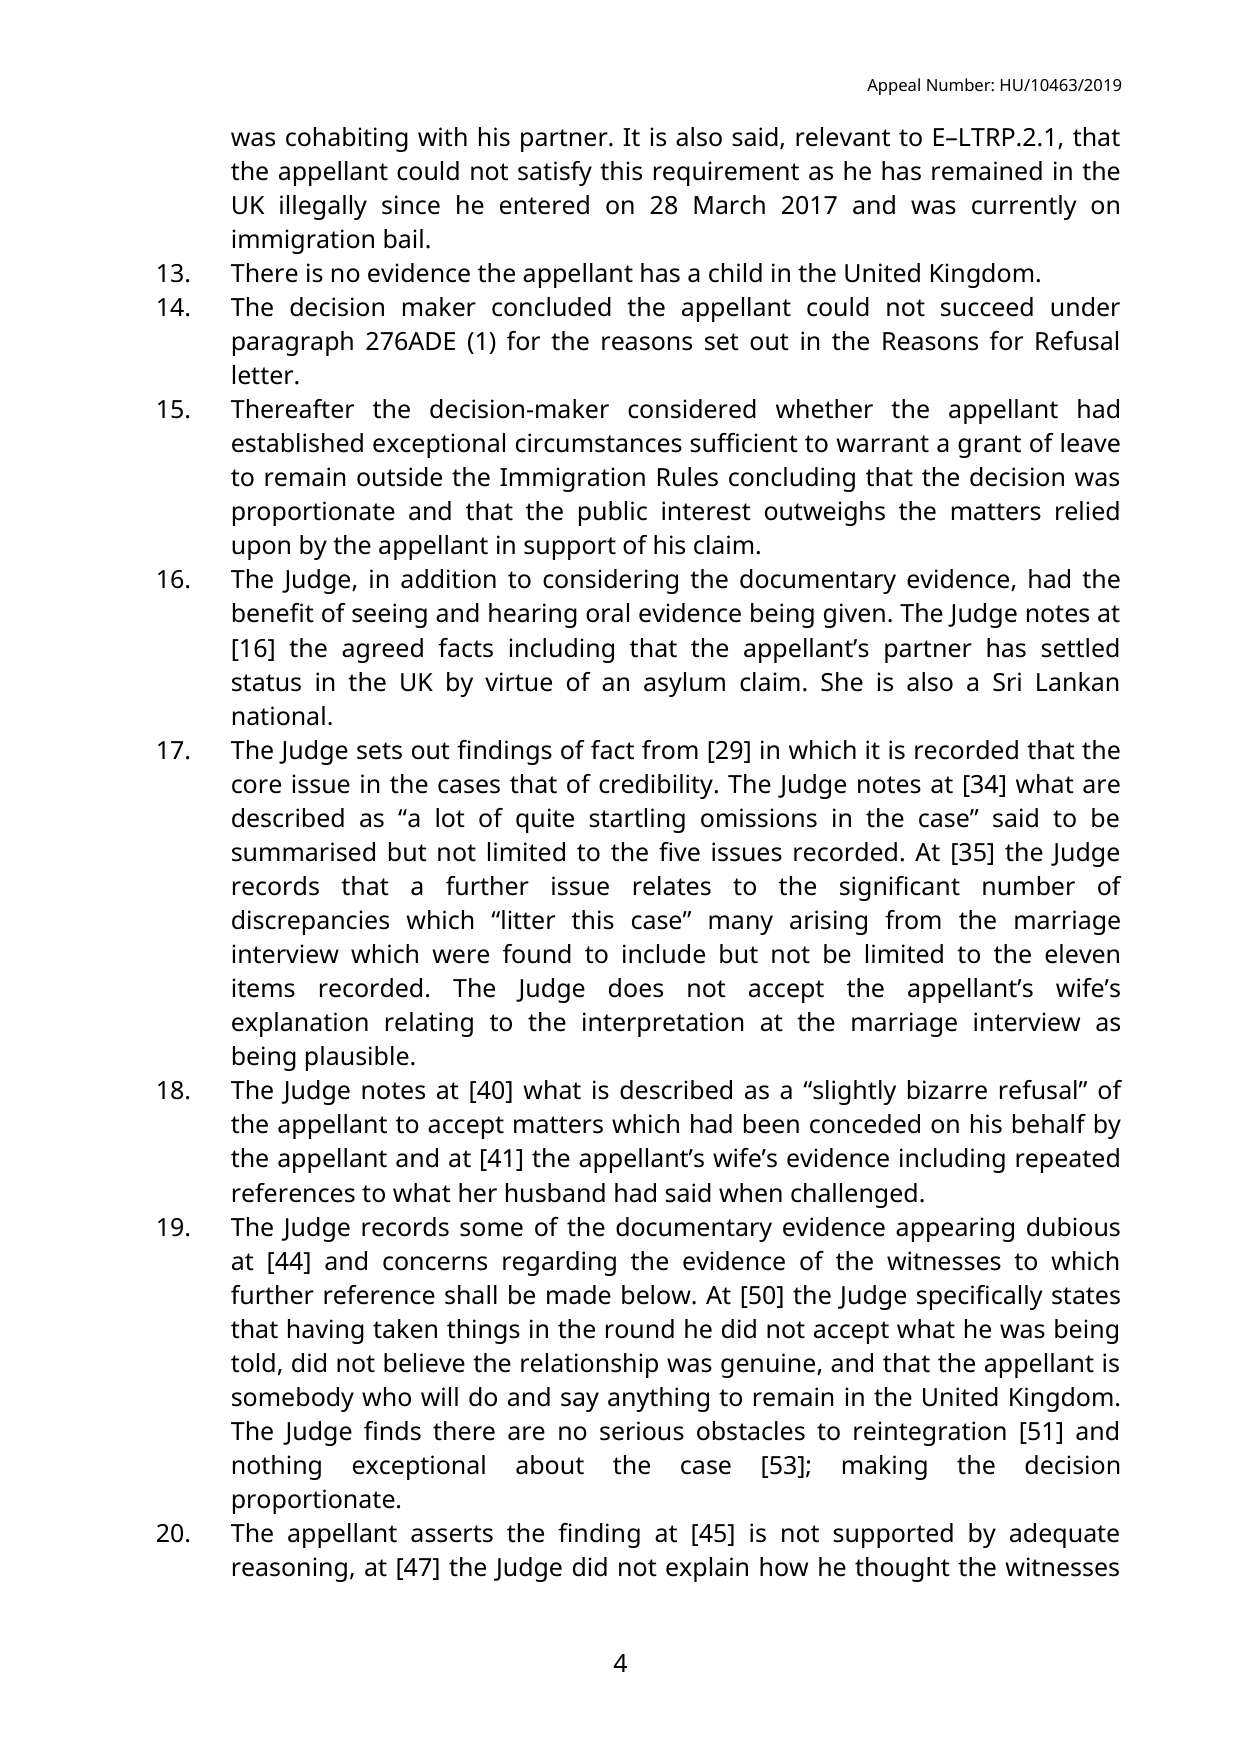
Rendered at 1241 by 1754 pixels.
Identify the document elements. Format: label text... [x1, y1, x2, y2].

list The Judge records some of the documentary evidence appearing dubious at [44] and concerns regarding the evidence of the witnesses to which further reference shall be made below. At [50] the Judge specifically states that having taken things in the round he did not accept what he was being told, did not believe the relationship was genuine, and that the appellant is somebody who will do and say anything to remain in the United Kingdom. The Judge finds there are no serious obstacles to reintegration [51] and nothing exceptional about the case [53]; making the decision proportionate. [156, 1209, 1122, 1516]
list The Judge, in addition to considering the documentary evidence, had the benefit of seeing and hearing oral evidence being given. The Judge notes at [16] the agreed facts including that the appellant’s partner has settled status in the UK by virtue of an asylum claim. She is also a Sri Lankan national. [156, 562, 1122, 732]
list The Judge notes at [40] what is described as a “slightly bizarre refusal” of the appellant to accept matters which had been conceded on his behalf by the appellant and at [41] the appellant’s wife’s evidence including repeated references to what her husband had said when challenged. [156, 1073, 1122, 1209]
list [156, 1516, 1122, 1584]
list The decision maker concluded the appellant could not succeed under paragraph 276ADE (1) for the reasons set out in the Reasons for Refusal letter. [156, 289, 1122, 392]
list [156, 119, 1122, 256]
list There is no evidence the appellant has a child in the United Kingdom. [156, 256, 1122, 289]
list The Judge sets out findings of fact from [29] in which it is recorded that the core issue in the cases that of credibility. The Judge notes at [34] what are described as “a lot of quite startling omissions in the case” said to be summarised but not limited to the five issues recorded. At [35] the Judge records that a further issue relates to the significant number of discrepancies which “litter this case” many arising from the marriage interview which were found to include but not be limited to the eleven items recorded. The Judge does not accept the appellant’s wife’s explanation relating to the interpretation at the marriage interview as being plausible. [156, 732, 1122, 1073]
list Thereafter the decision-maker considered whether the appellant had established exceptional circumstances sufficient to warrant a grant of leave to remain outside the Immigration Rules concluding that the decision was proportionate and that the public interest outweighs the matters relied upon by the appellant in support of his claim. [156, 392, 1122, 562]
